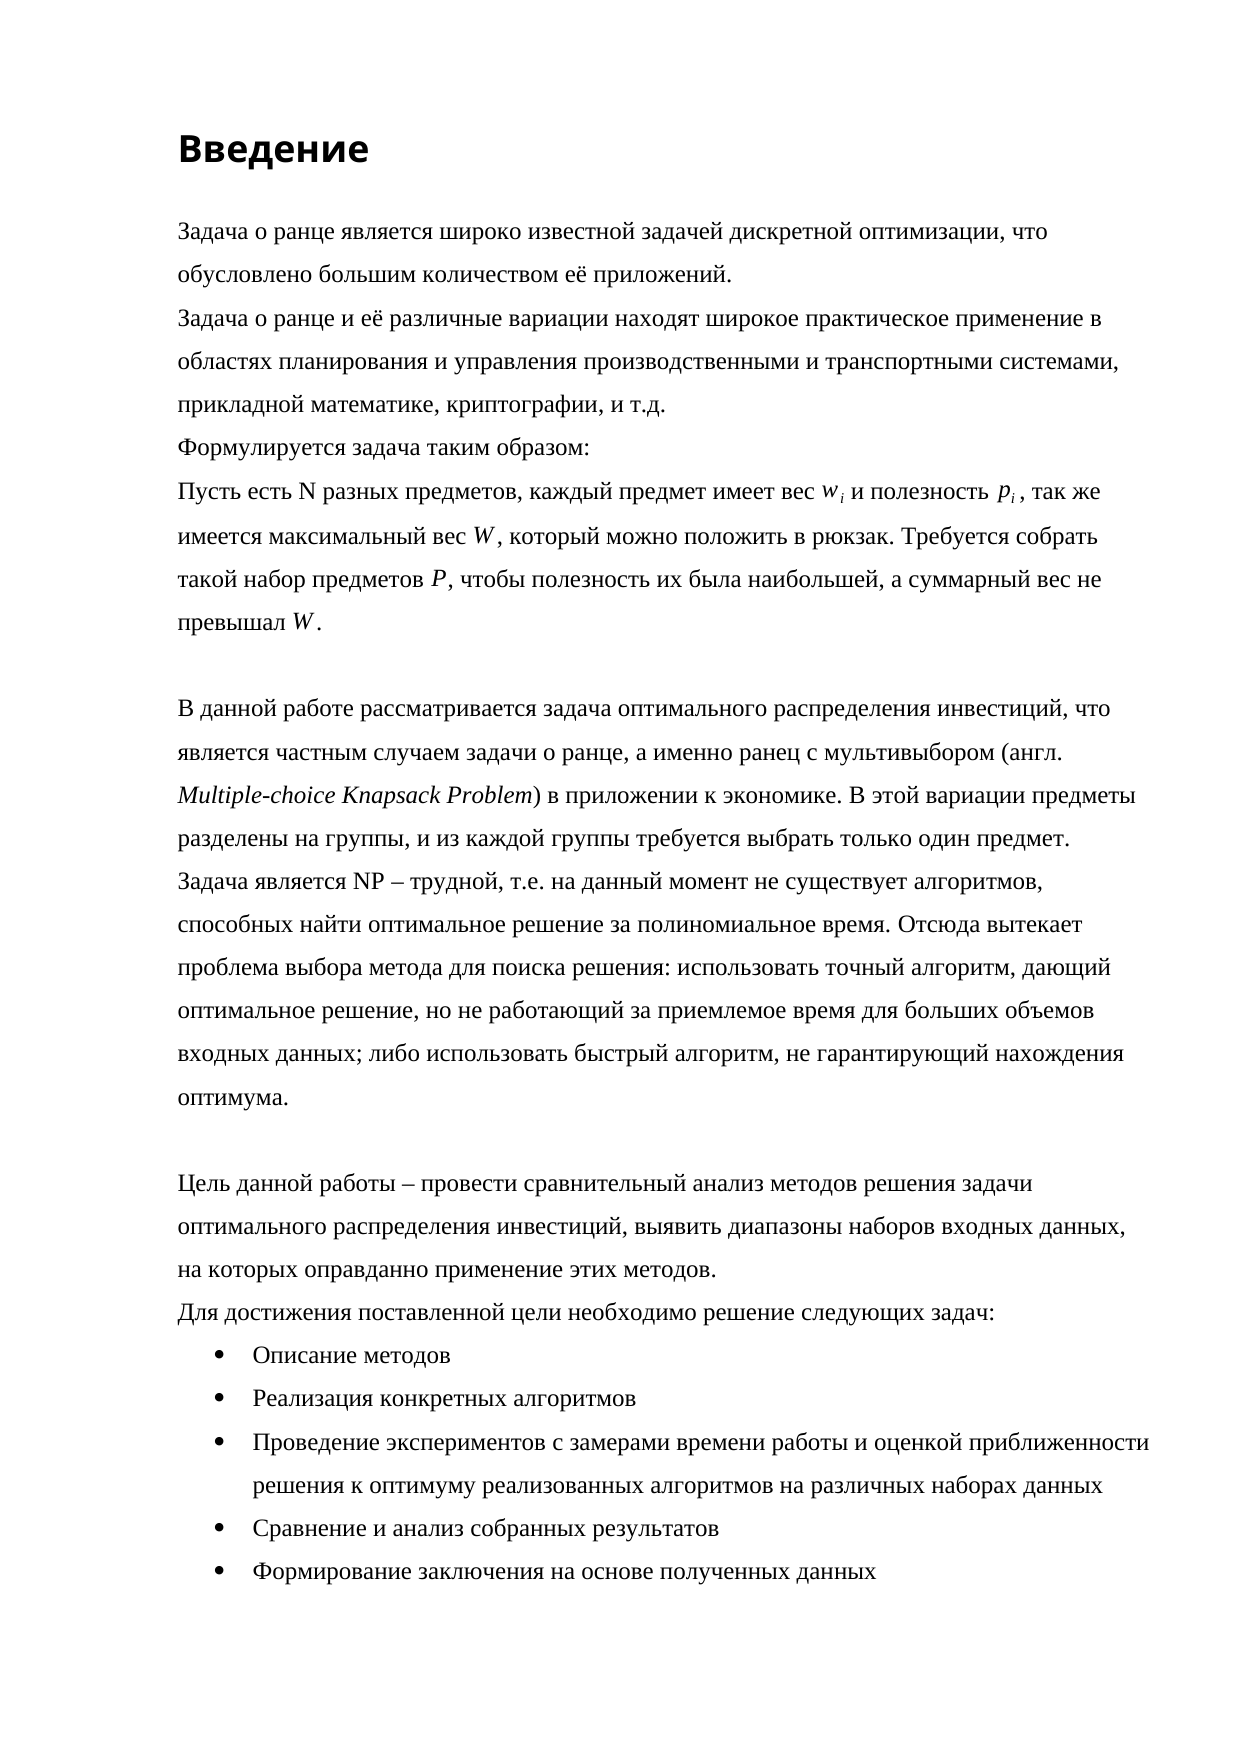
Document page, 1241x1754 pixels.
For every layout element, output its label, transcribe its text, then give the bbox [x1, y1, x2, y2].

text Задача является NP – трудной, т.е. на данный момент не существует алгоритмов, способных найти оптимальное решение за полиномиальное время. Отсюда вытекает проблема выбора метода для поиска решения: использовать точный алгоритм, дающий оптимальное решение, но не работающий за приемлемое время для больших объемов входных данных; либо использовать быстрый алгоритм, не гарантирующий нахождения оптимума. [177, 866, 1152, 1110]
text Задача о ранце является широко известной задачей дискретной оптимизации, что обусловлено большим количеством её приложений. [177, 216, 1152, 288]
subtitle Введение [177, 122, 1152, 173]
text В данной работе рассматривается задача оптимального распределения инвестиций, что является частным случаем задачи о ранце, а именно ранец с мультивыбором (англ. Multiple-choice Knapsack Problem) в приложении к экономике. В этой вариации предметы разделены на группы, и из каждой группы требуется выбрать только один предмет. [177, 693, 1152, 852]
text Пусть есть N разных предметов, каждый предмет имеет вес и полезность , так же имеется максимальный вес , который можно положить в рюкзак. Требуется собрать такой набор предметов , чтобы полезность их была наибольшей, а суммарный вес не превышал . [177, 475, 1152, 636]
list Формирование заключения на основе полученных данных [215, 1556, 1152, 1628]
list Проведение экспериментов с замерами времени работы и оценкой приближенности решения к оптимуму реализованных алгоритмов на различных наборах данных [215, 1427, 1152, 1498]
text Формулируется задача таким образом: [177, 432, 1152, 461]
text Задача о ранце и её различные вариации находят широкое практическое применение в областях планирования и управления производственными и транспортными системами, прикладной математике, криптографии, и т.д. [177, 303, 1152, 418]
list Описание методов [215, 1340, 1152, 1369]
list Сравнение и анализ собранных результатов [215, 1513, 1152, 1542]
text Для достижения поставленной цели необходимо решение следующих задач: [177, 1297, 1152, 1326]
text Цель данной работы – провести сравнительный анализ методов решения задачи оптимального распределения инвестиций, выявить диапазоны наборов входных данных, на которых оправданно применение этих методов. [177, 1168, 1152, 1283]
list Реализация конкретных алгоритмов [215, 1383, 1152, 1412]
